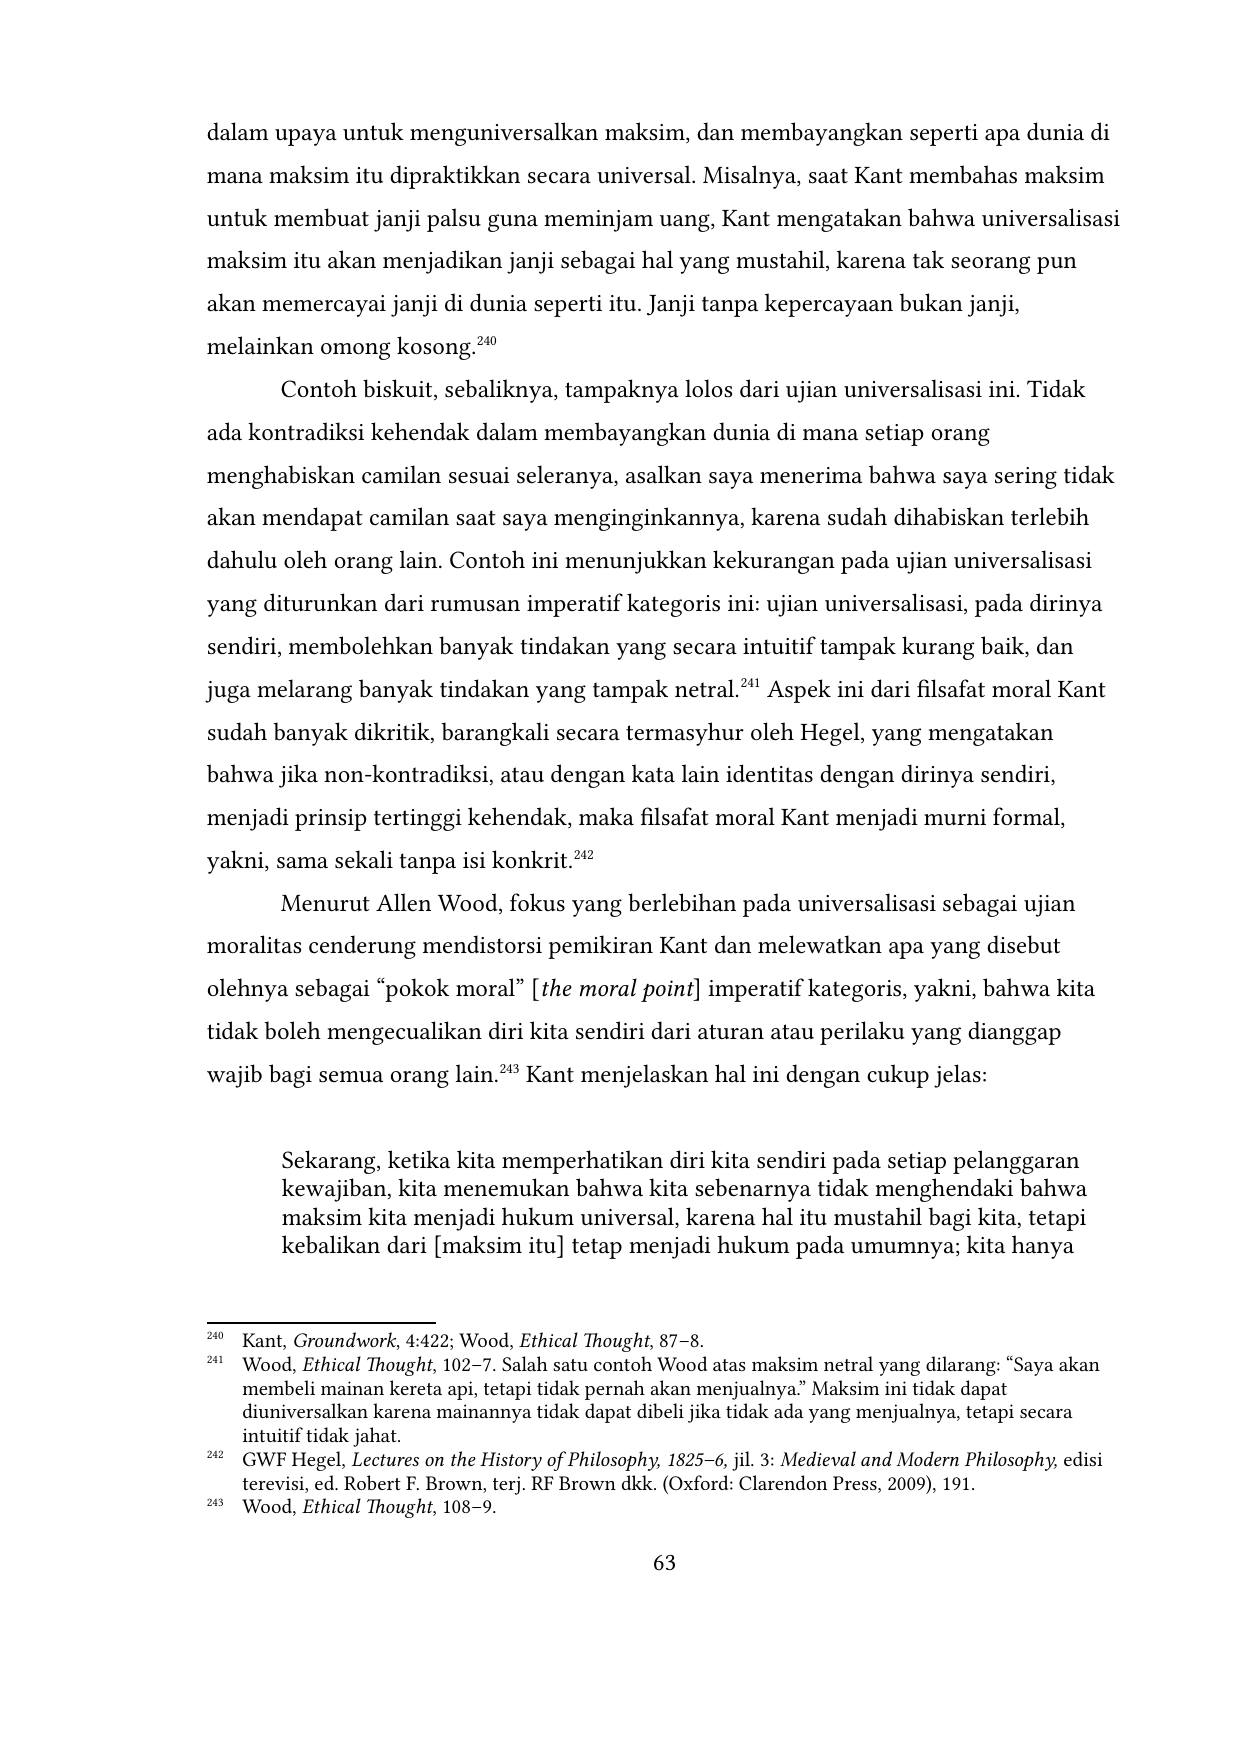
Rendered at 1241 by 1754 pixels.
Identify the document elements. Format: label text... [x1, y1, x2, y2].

text Contoh biskuit, sebaliknya, tampaknya lolos dari ujian universalisasi ini. Tidak ada kontradiksi kehendak dalam membayangkan dunia di mana setiap orang menghabiskan camilan sesuai seleranya, asalkan saya menerima bahwa saya sering tidak akan mendapat camilan saat saya menginginkannya, karena sudah dihabiskan terlebih dahulu oleh orang lain. Contoh ini menunjukkan kekurangan pada ujian universalisasi yang diturunkan dari rumusan imperatif kategoris ini: ujian universalisasi, pada dirinya sendiri, membolehkan banyak tindakan yang secara intuitif tampak kurang baik, dan juga melarang banyak tindakan yang tampak netral. Aspek ini dari filsafat moral Kant sudah banyak dikritik, barangkali secara termasyhur oleh Hegel, yang mengatakan bahwa jika non-kontradiksi, atau dengan kata lain identitas dengan dirinya sendiri, menjadi prinsip tertinggi kehendak, maka filsafat moral Kant menjadi murni formal, yakni, sama sekali tanpa isi konkrit. [207, 375, 1122, 874]
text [207, 118, 1122, 361]
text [282, 1146, 1122, 1260]
text Menurut Allen Wood, fokus yang berlebihan pada universalisasi sebagai ujian moralitas cenderung mendistorsi pemikiran Kant dan melewatkan apa yang disebut olehnya sebagai “pokok moral” [the moral point] imperatif kategoris, yakni, bahwa kita tidak boleh mengecualikan diri kita sendiri dari aturan atau perilaku yang dianggap wajib bagi semua orang lain. Kant menjelaskan hal ini dengan cukup jelas: [207, 889, 1122, 1088]
